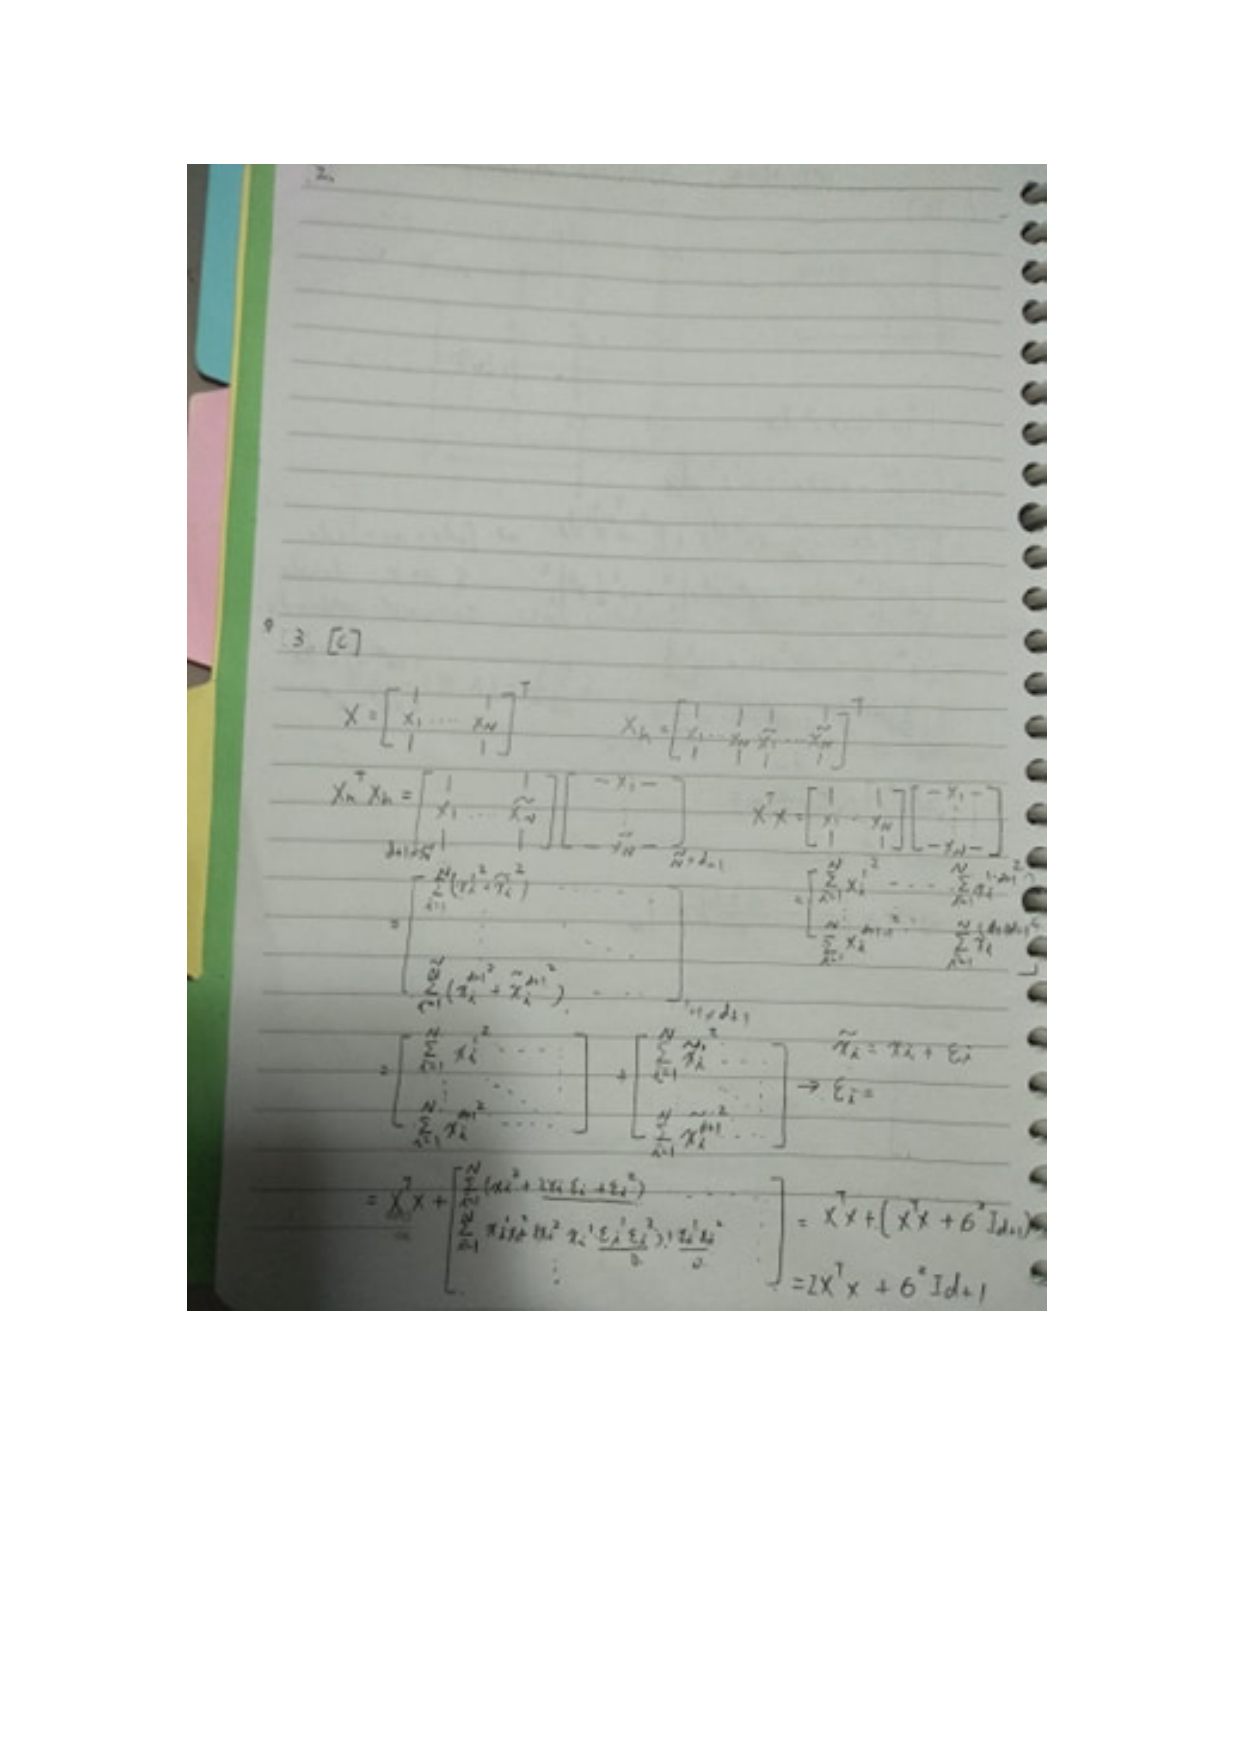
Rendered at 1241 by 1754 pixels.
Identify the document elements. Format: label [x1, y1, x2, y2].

picture [187, 164, 1047, 1311]
